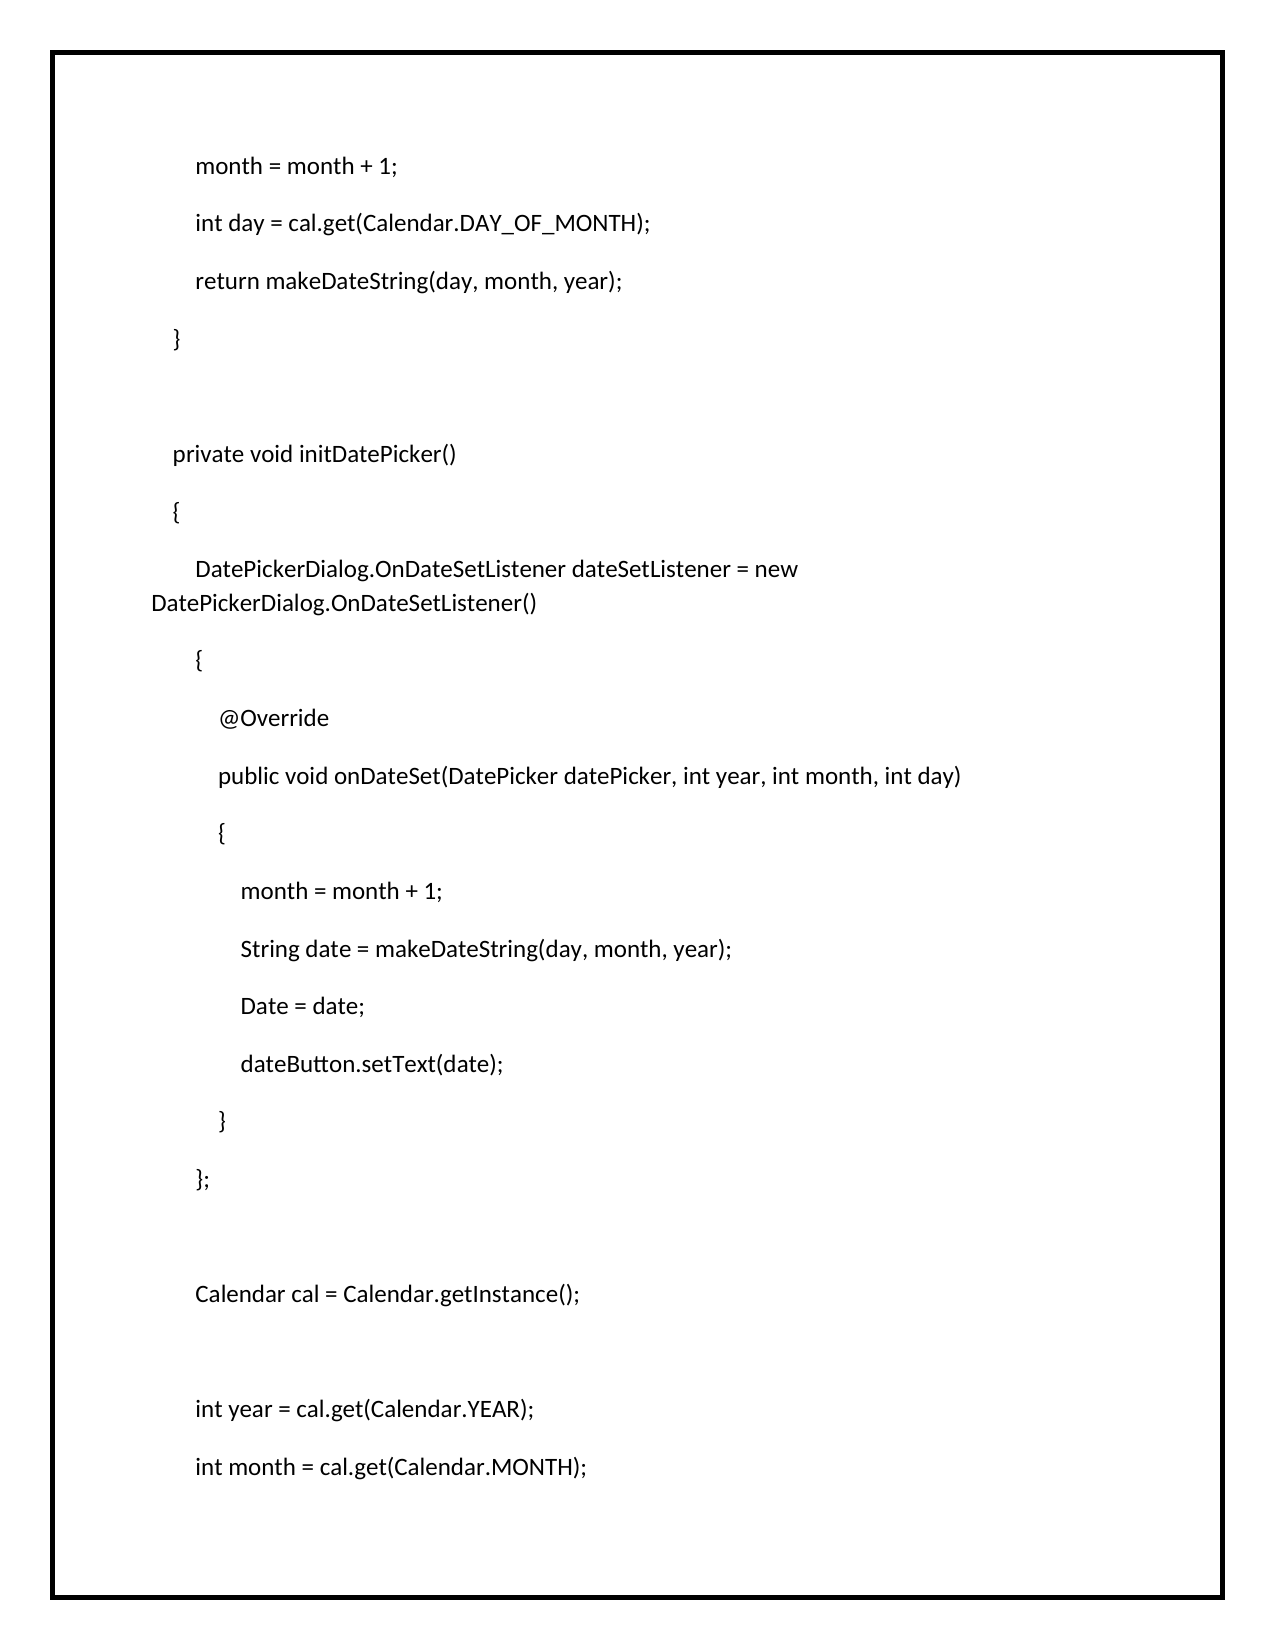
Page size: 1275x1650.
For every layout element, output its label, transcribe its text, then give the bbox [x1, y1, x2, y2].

text } [150, 1106, 1125, 1136]
text public void onDateSet(DatePicker datePicker, int year, int month, int day) [150, 760, 1125, 790]
text } [150, 323, 1125, 353]
text DatePickerDialog.OnDateSetListener dateSetListener = new DatePickerDialog.OnDateSetListener() [150, 553, 1125, 618]
text month = month + 1; [150, 875, 1125, 906]
text private void initDatePicker() [150, 438, 1125, 468]
text return makeDateString(day, month, year); [150, 265, 1125, 296]
text { [150, 496, 1125, 526]
text Calendar cal = Calendar.getInstance(); [150, 1278, 1125, 1309]
text month = month + 1; [150, 150, 1125, 181]
text int year = cal.get(Calendar.YEAR); [150, 1393, 1125, 1424]
text { [150, 817, 1125, 848]
text int month = cal.get(Calendar.MONTH); [150, 1451, 1125, 1482]
text Date = date; [150, 990, 1125, 1021]
text dateButton.setText(date); [150, 1048, 1125, 1078]
text @Override [150, 702, 1125, 733]
text { [150, 645, 1125, 675]
text String date = makeDateString(day, month, year); [150, 933, 1125, 963]
text int day = cal.get(Calendar.DAY_OF_MONTH); [150, 208, 1125, 238]
text }; [150, 1163, 1125, 1194]
